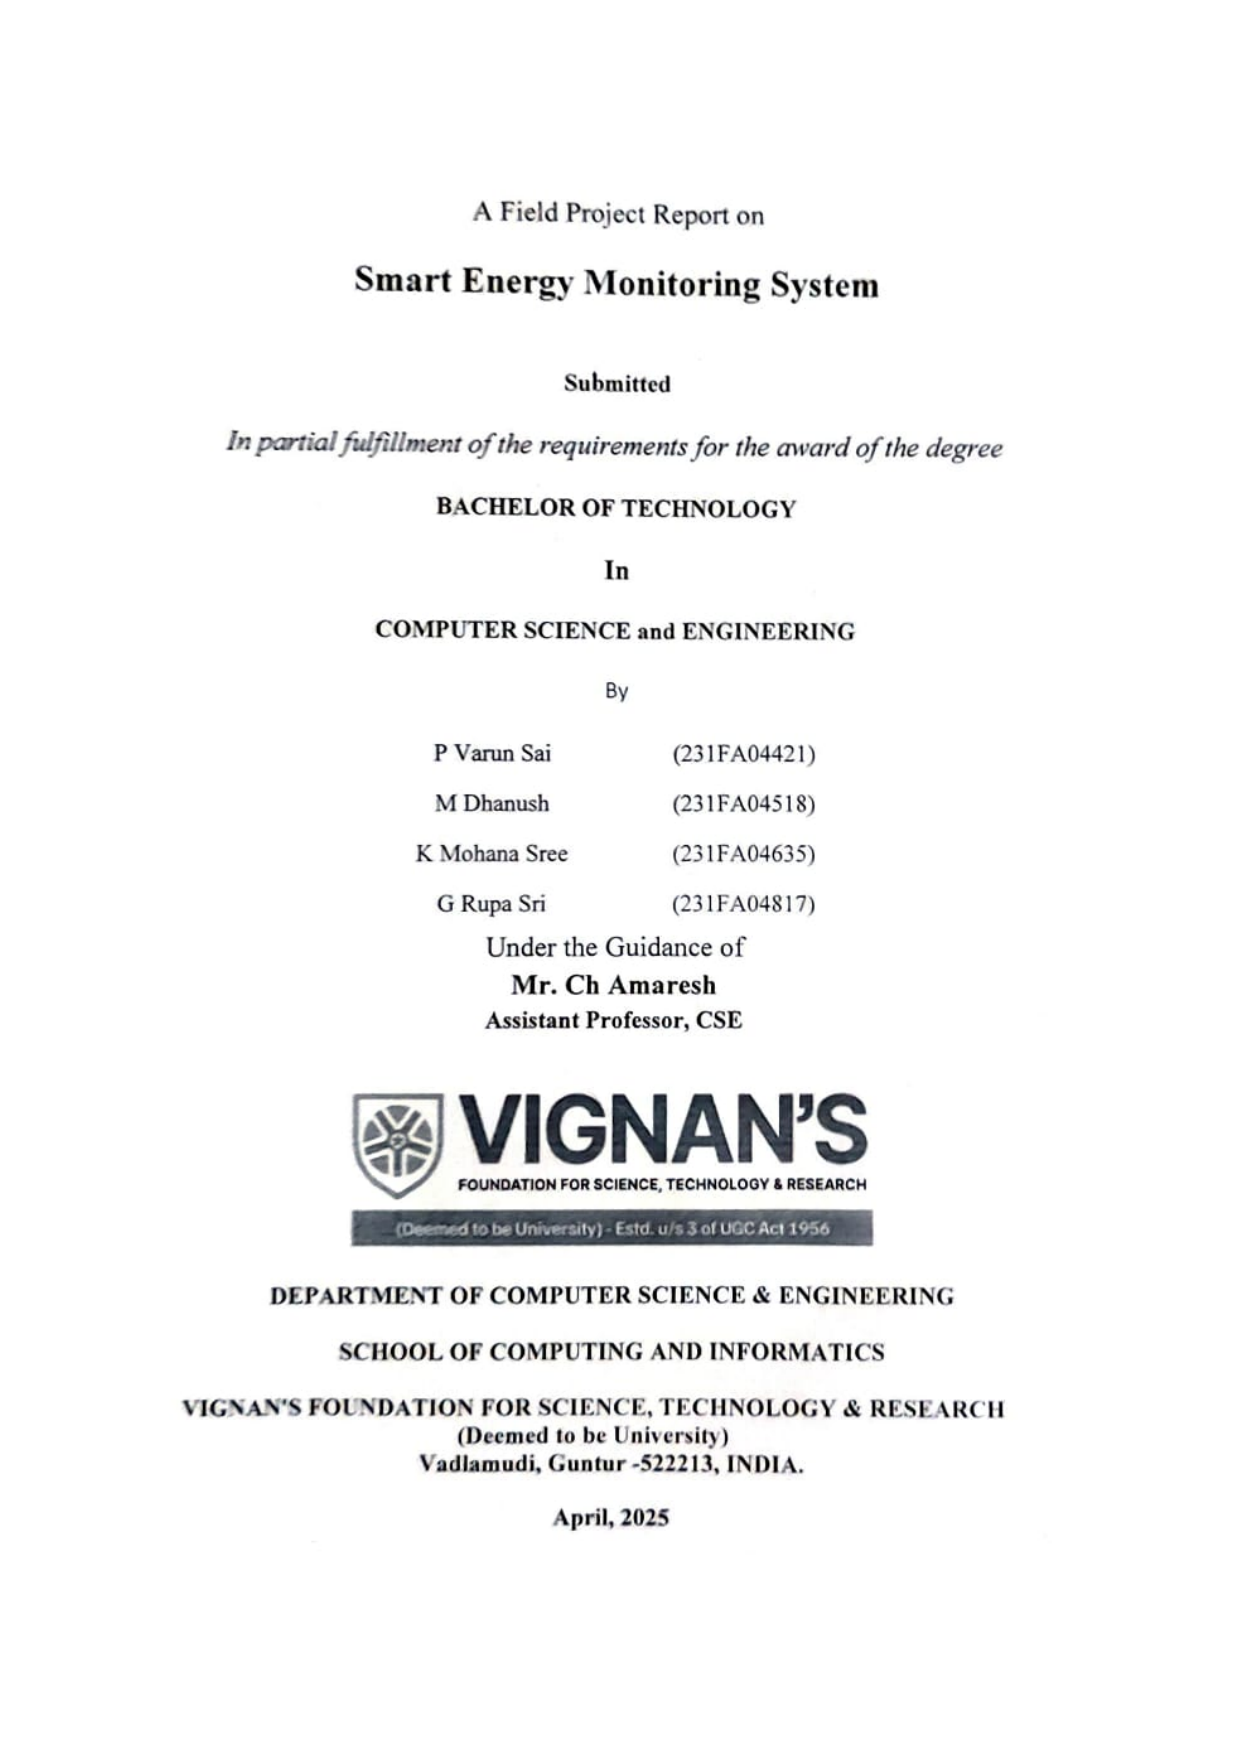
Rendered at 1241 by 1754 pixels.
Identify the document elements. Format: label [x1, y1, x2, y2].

picture [150, 150, 1053, 1604]
